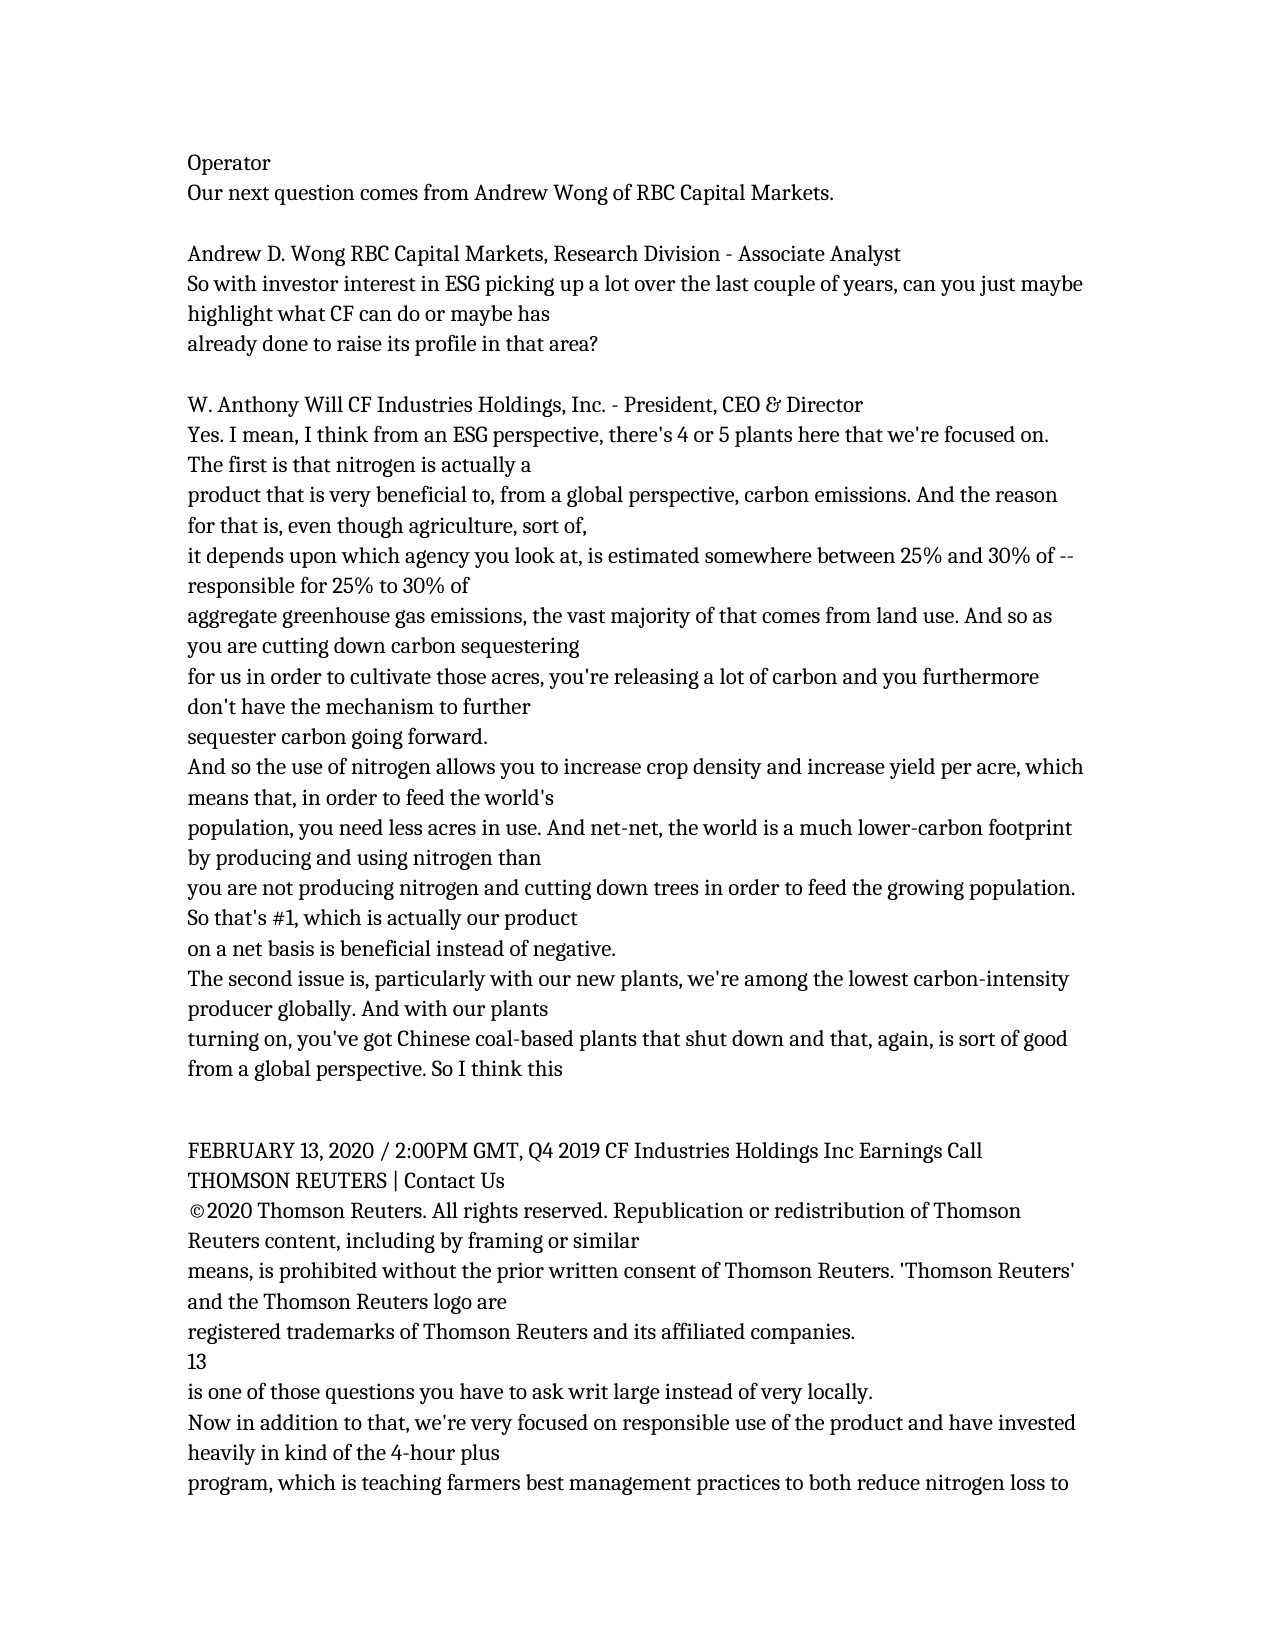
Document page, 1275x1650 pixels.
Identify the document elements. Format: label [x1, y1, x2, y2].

text [187, 150, 1087, 1113]
text [187, 1137, 1087, 1496]
